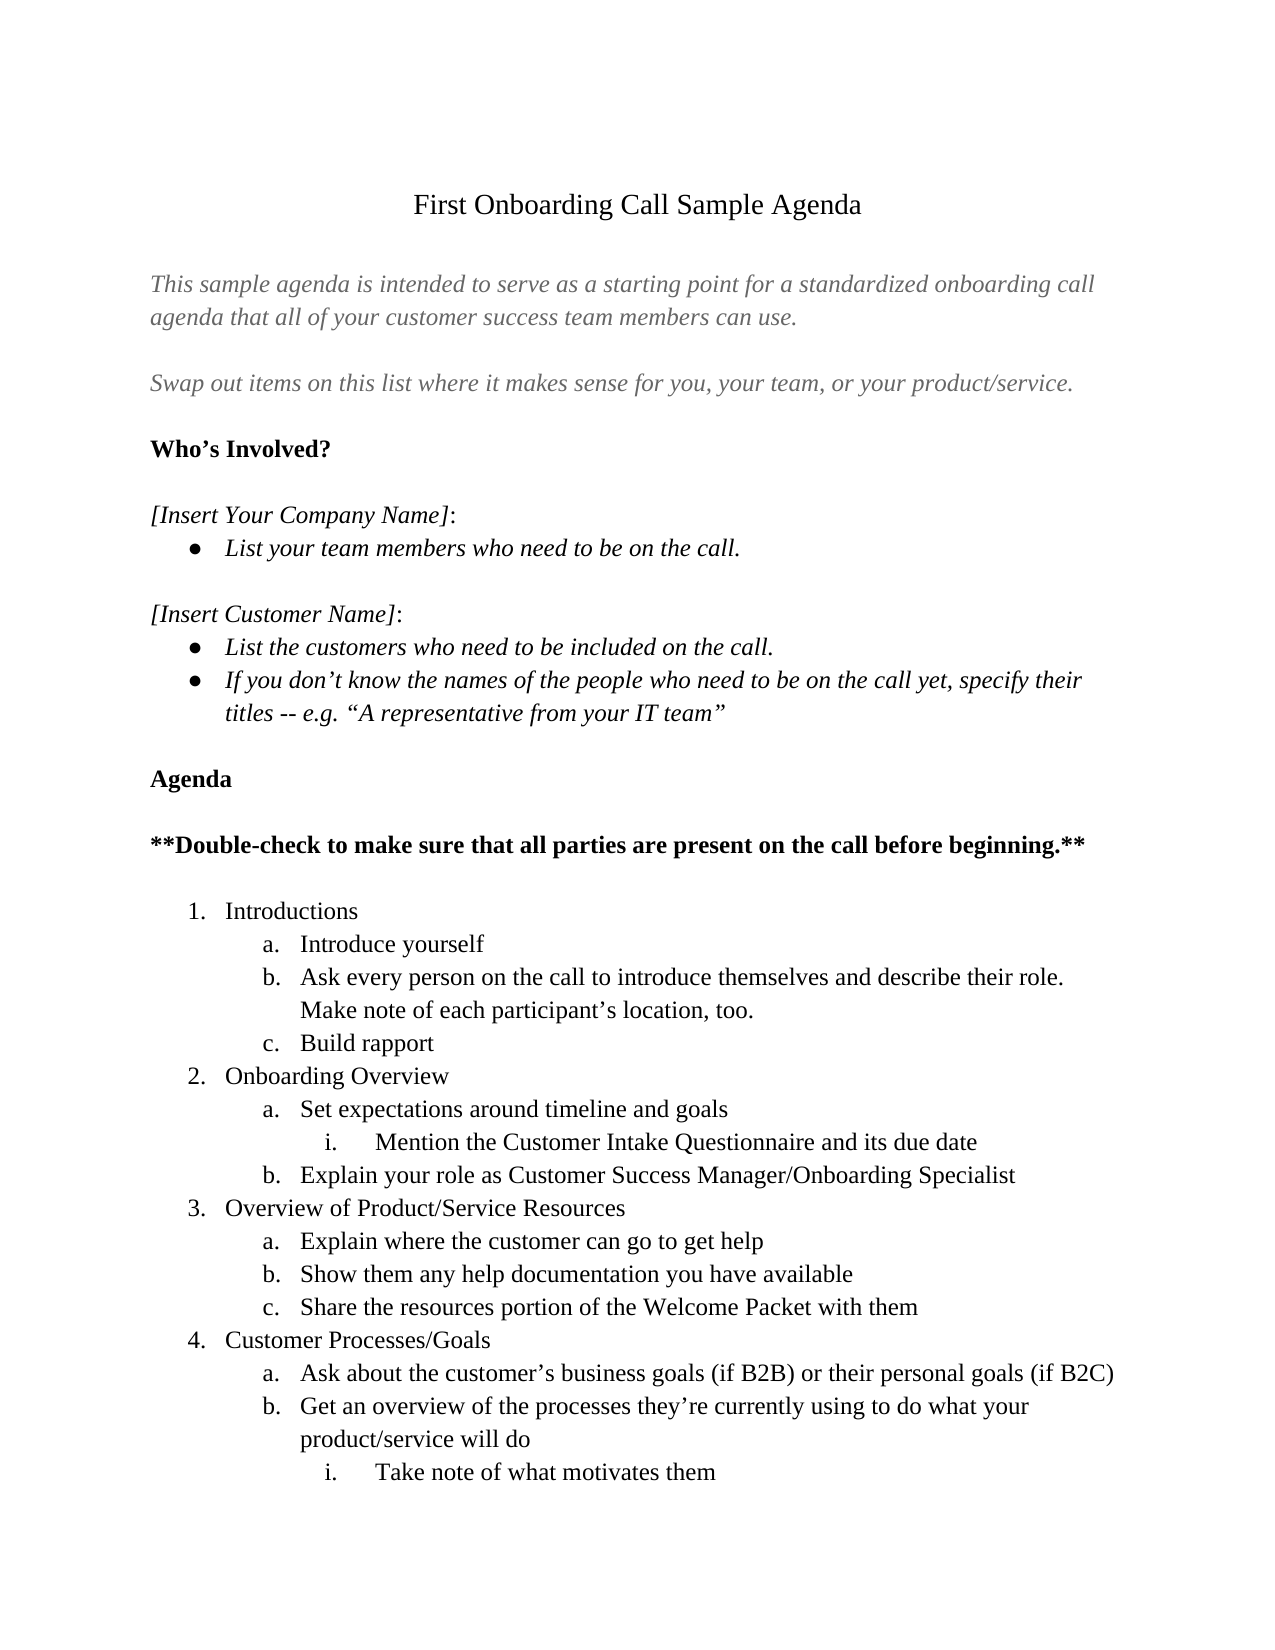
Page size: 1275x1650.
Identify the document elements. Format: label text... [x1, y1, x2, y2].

text **Double-check to make sure that all parties are present on the call before beginning.** [150, 830, 1125, 859]
text Who’s Involved? [150, 434, 1125, 463]
list Get an overview of the processes they’re currently using to do what your product/service will do [262, 1391, 1125, 1453]
list Take note of what motivates them [337, 1457, 1125, 1486]
subtitle First Onboarding Call Sample Agenda [150, 187, 1125, 221]
list Share the resources portion of the Welcome Packet with them [262, 1292, 1125, 1321]
text Swap out items on this list where it makes sense for you, your team, or your product/service. [150, 368, 1125, 397]
list If you don’t know the names of the people who need to be on the call yet, specify their titles -- e.g. “A representative from your IT team” [187, 665, 1125, 727]
text [Insert Your Company Name]: [150, 500, 1125, 529]
list Show them any help documentation you have available [262, 1259, 1125, 1288]
list Ask about the customer’s business goals (if B2B) or their personal goals (if B2C) [262, 1358, 1125, 1387]
text This sample agenda is intended to serve as a starting point for a standardized onboarding call agenda that all of your customer success team members can use. [150, 269, 1125, 331]
list List the customers who need to be included on the call. [187, 632, 1125, 661]
list Build rapport [262, 1028, 1125, 1057]
list Introductions [187, 896, 1125, 925]
text [Insert Customer Name]: [150, 599, 1125, 628]
list Onboarding Overview [187, 1061, 1125, 1090]
list Ask every person on the call to introduce themselves and describe their role. Make note of each participant’s location, too. [262, 962, 1125, 1024]
list Explain your role as Customer Success Manager/Onboarding Specialist [262, 1160, 1125, 1189]
text Agenda [150, 764, 1125, 793]
list Explain where the customer can go to get help [262, 1226, 1125, 1255]
list Customer Processes/Goals [187, 1325, 1125, 1354]
list Introduce yourself [262, 929, 1125, 958]
list List your team members who need to be on the call. [187, 533, 1125, 562]
list Overview of Product/Service Resources [187, 1193, 1125, 1222]
list Set expectations around timeline and goals [262, 1094, 1125, 1123]
list Mention the Customer Intake Questionnaire and its due date [337, 1127, 1125, 1156]
